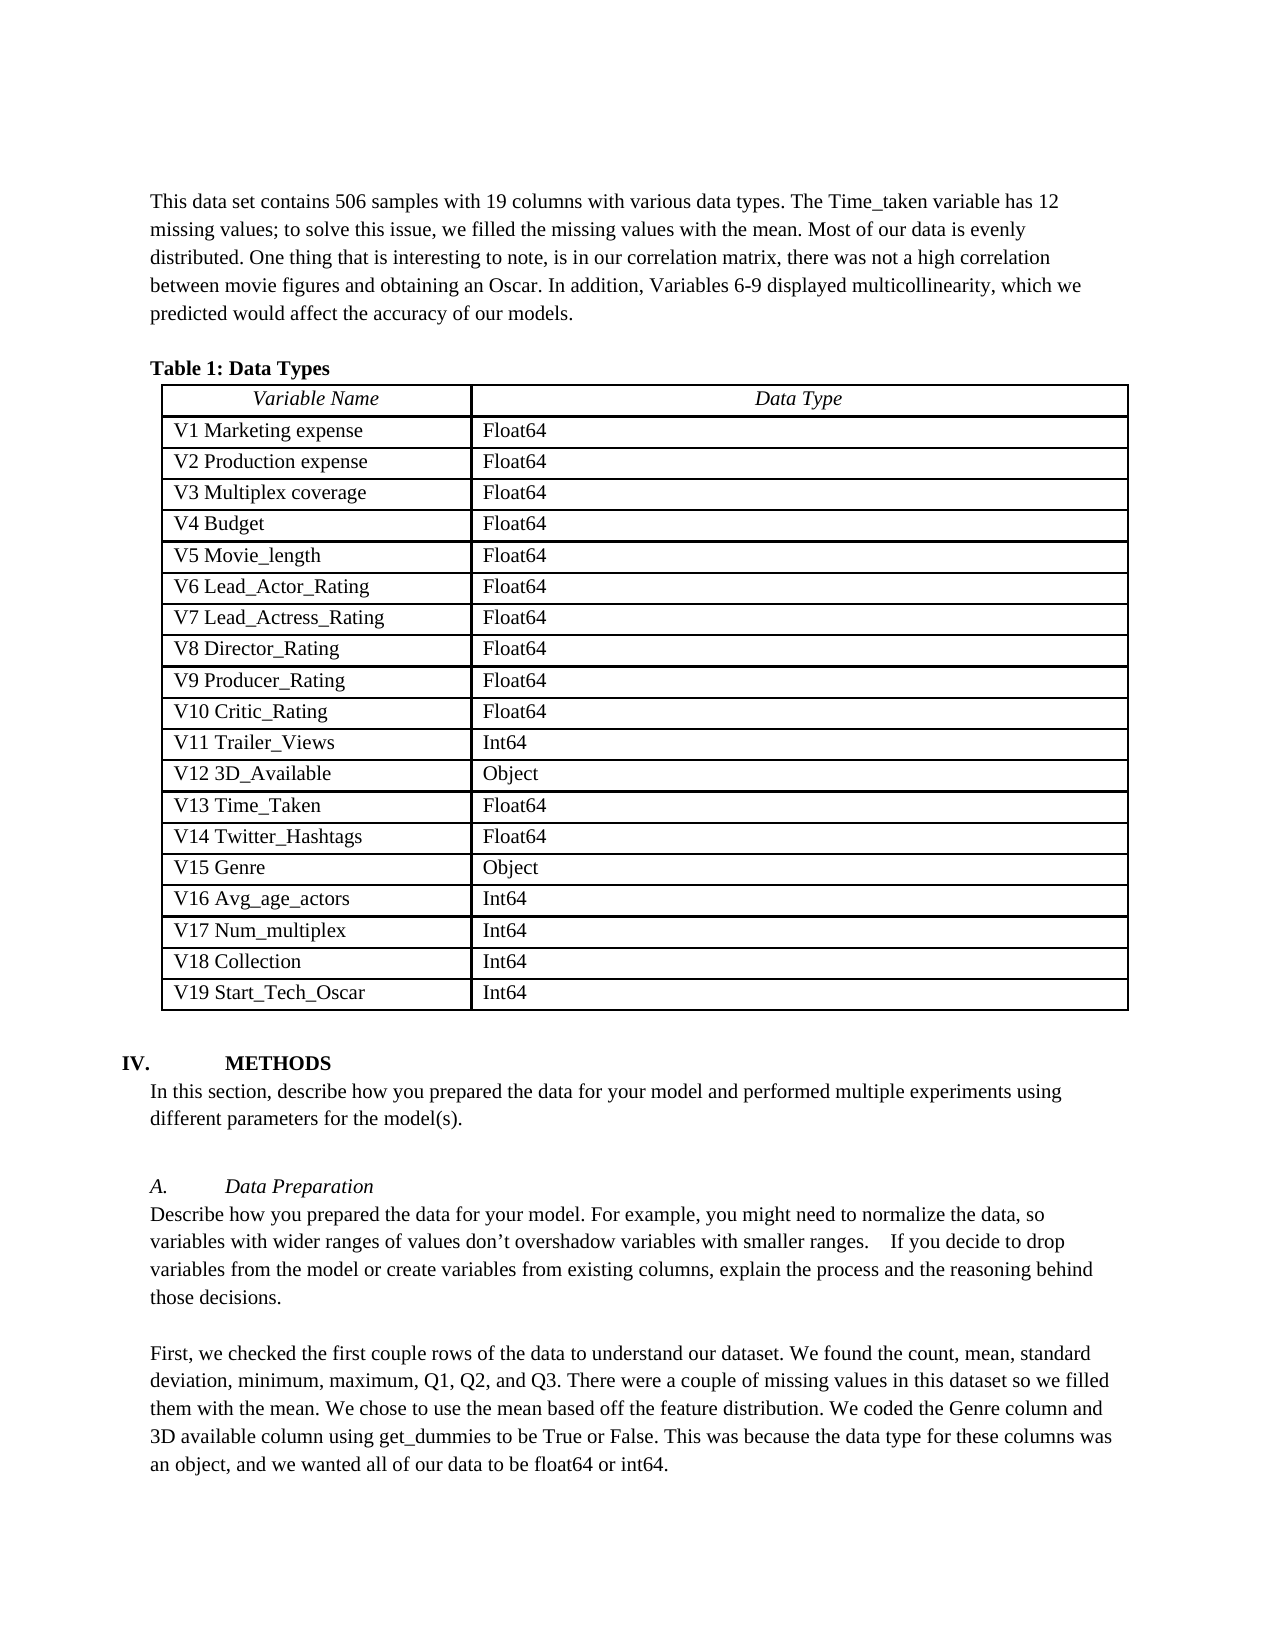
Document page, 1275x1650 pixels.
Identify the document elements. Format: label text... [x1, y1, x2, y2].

table_cell Int64 [473, 980, 1127, 1009]
table_cell Int64 [473, 730, 1127, 759]
table_cell V11 Trailer_Views [163, 730, 470, 759]
table_cell Float64 [473, 543, 1127, 572]
table_cell V18 Collection [163, 949, 470, 978]
list METHODS [150, 1051, 1125, 1075]
table_cell V1 Marketing expense [163, 418, 470, 447]
table_header Data Type [473, 386, 1127, 415]
table_cell V12 3D_Available [163, 761, 470, 790]
table_cell Float64 [473, 574, 1127, 603]
text In this section, describe how you prepared the data for your model and performed multiple experiments using different parameters for the model(s). [150, 1078, 1125, 1130]
table_cell Int64 [473, 918, 1127, 947]
table_cell Float64 [473, 793, 1127, 822]
table_cell V13 Time_Taken [163, 793, 470, 822]
table_cell Float64 [473, 668, 1127, 697]
table_cell Float64 [473, 636, 1127, 665]
table_cell Object [473, 855, 1127, 884]
table_cell V2 Production expense [163, 449, 470, 478]
table_cell V6 Lead_Actor_Rating [163, 574, 470, 603]
table_cell Float64 [473, 824, 1127, 853]
table_cell V4 Budget [163, 511, 470, 540]
table_cell V19 Start_Tech_Oscar [163, 980, 470, 1009]
table_cell V15 Genre [163, 855, 470, 884]
table_cell Object [473, 761, 1127, 790]
table_cell V14 Twitter_Hashtags [163, 824, 470, 853]
table_cell Float64 [473, 480, 1127, 509]
table_cell V8 Director_Rating [163, 636, 470, 665]
text This data set contains 506 samples with 19 columns with various data types. The Time_taken variable has 12 missing values; to solve this issue, we filled the missing values with the mean. Most of our data is evenly distributed. One thing that is interesting to note, is in our correlation matrix, there was not a high correlation between movie figures and obtaining an Oscar. In addition, Variables 6-9 displayed multicollinearity, which we predicted would affect the accuracy of our models. [150, 189, 1125, 325]
table_header Variable Name [163, 386, 470, 415]
table_cell Int64 [473, 886, 1127, 915]
table_cell V16 Avg_age_actors [163, 886, 470, 915]
table_cell Float64 [473, 605, 1127, 634]
table_cell Float64 [473, 418, 1127, 447]
table_cell V10 Critic_Rating [163, 699, 470, 728]
table_cell Float64 [473, 699, 1127, 728]
text Describe how you prepared the data for your model. For example, you might need to normalize the data, so variables with wider ranges of values don’t overshadow variables with smaller ranges. If you decide to drop variables from the model or create variables from existing columns, explain the process and the reasoning behind those decisions. [150, 1201, 1125, 1309]
table_cell V7 Lead_Actress_Rating [163, 605, 470, 634]
table_cell V17 Num_multiplex [163, 918, 470, 947]
text First, we checked the first couple rows of the data to understand our dataset. We found the count, mean, standard deviation, minimum, maximum, Q1, Q2, and Q3. There were a couple of missing values in this dataset so we filled them with the mean. We chose to use the mean based off the feature distribution. We coded the Genre column and 3D available column using get_dummies to be True or False. This was because the data type for these columns was an object, and we wanted all of our data to be float64 or int64. [150, 1341, 1125, 1476]
table_cell V5 Movie_length [163, 543, 470, 572]
table_cell V9 Producer_Rating [163, 668, 470, 697]
text Table 1: Data Types [150, 356, 1125, 380]
table_cell V3 Multiplex coverage [163, 480, 470, 509]
list Data Preparation [150, 1174, 1125, 1198]
table_cell Float64 [473, 449, 1127, 478]
table_cell Float64 [473, 511, 1127, 540]
table_cell Int64 [473, 949, 1127, 978]
